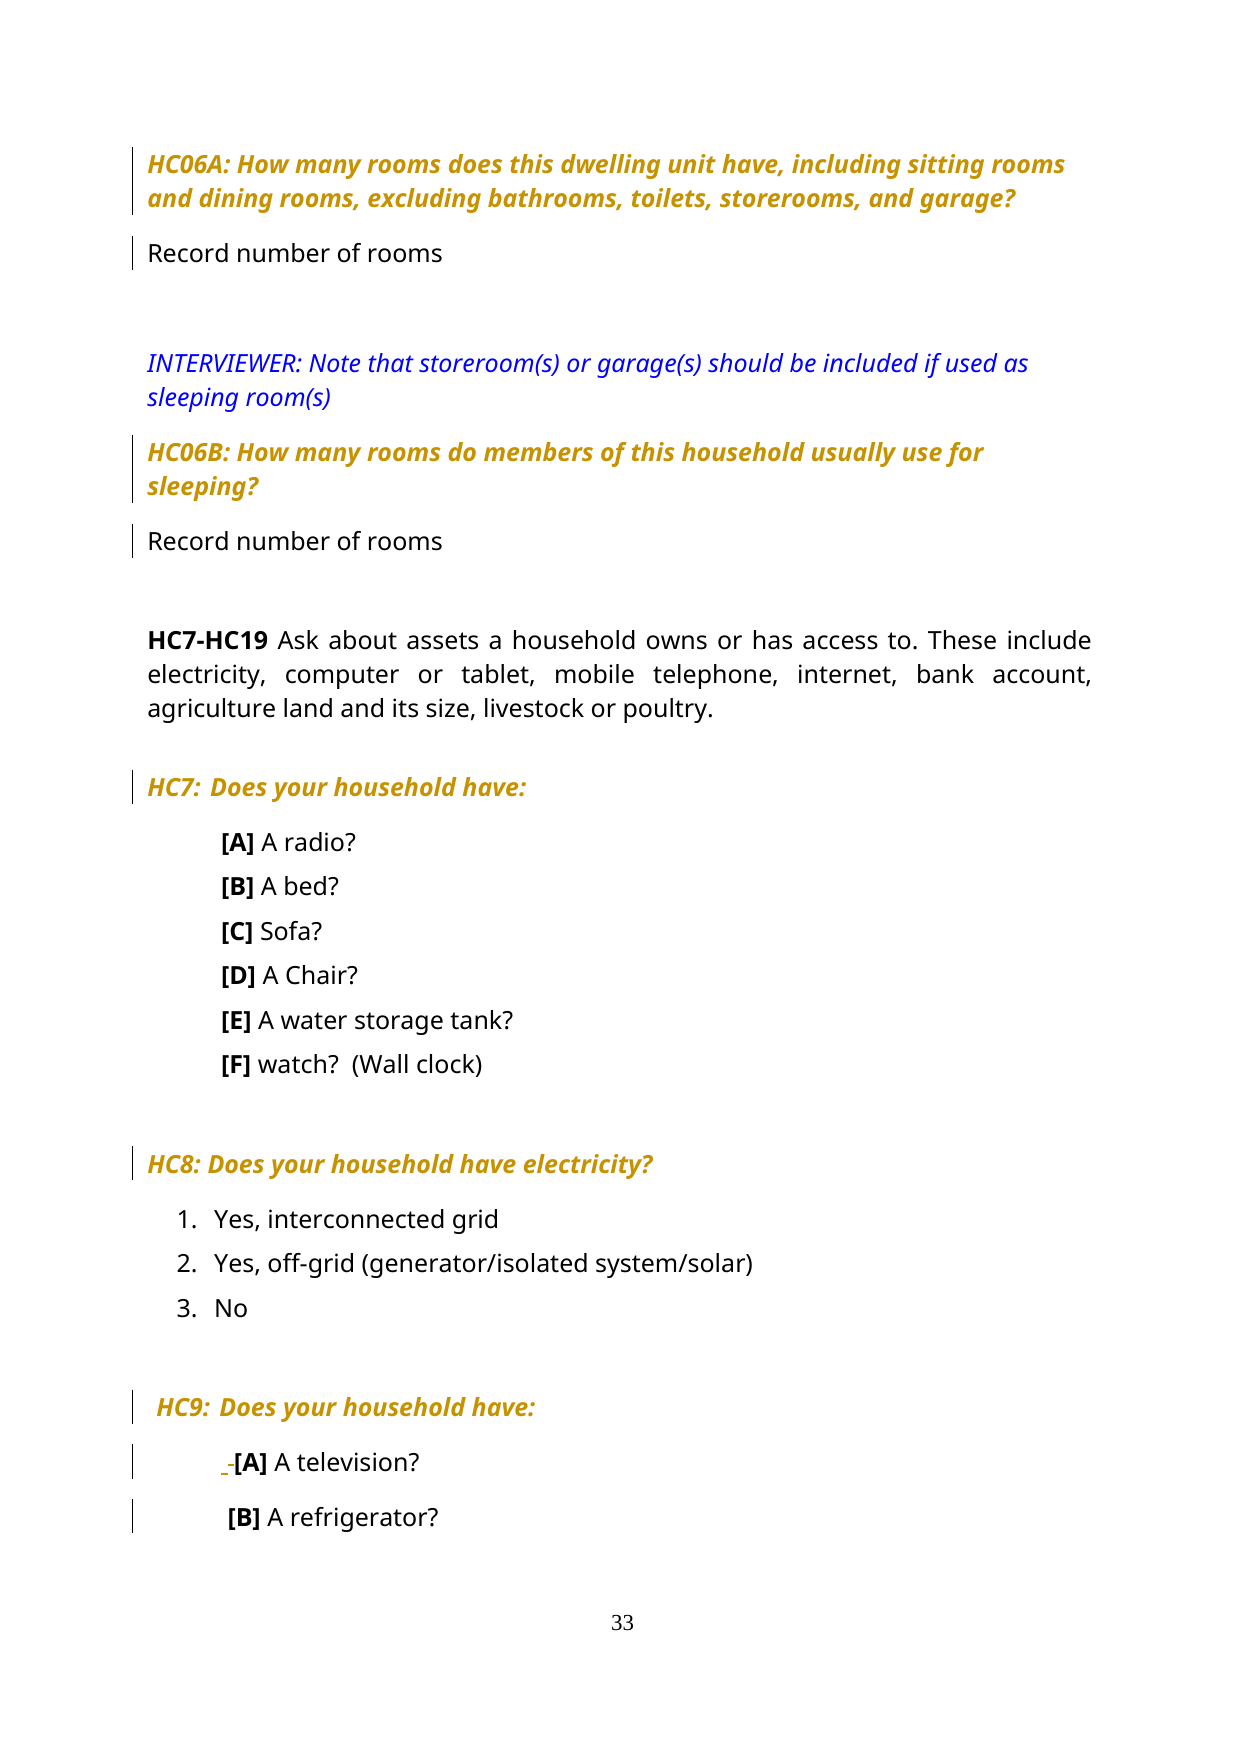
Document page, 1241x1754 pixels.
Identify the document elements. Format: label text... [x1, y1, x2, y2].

text HC7: Does your household have: [147, 770, 1093, 804]
text HC06A: How many rooms does this dwelling unit have, including sitting rooms and dining rooms, excluding bathrooms, toilets, storerooms, and garage? [147, 147, 1093, 215]
text Record number of rooms [147, 524, 1093, 558]
text [A] A television? [221, 1444, 1093, 1478]
text [F] watch? (Wall clock) [221, 1047, 1093, 1081]
text [E] A water storage tank? [221, 1002, 1093, 1037]
text [C] Sofa? [221, 913, 1093, 948]
text INTERVIEWER: Note that storeroom(s) or garage(s) should be included if used as sleeping room(s) [147, 346, 1093, 414]
text HC9: Does your household have: [147, 1389, 1093, 1424]
text HC06B: How many rooms do members of this household usually use for sleeping? [147, 435, 1093, 503]
text HC8: Does your household have electricity? [147, 1146, 1093, 1180]
list Yes, off-grid (generator/isolated system/solar) [176, 1246, 1093, 1280]
list Yes, interconnected grid [176, 1201, 1093, 1235]
text [D] A Chair? [221, 958, 1093, 992]
text [A] A radio? [221, 824, 1093, 859]
text [B] A bed? [221, 869, 1093, 903]
list No [176, 1290, 1093, 1324]
text [B] A refrigerator? [221, 1499, 1093, 1533]
text HC7-HC19 Ask about assets a household owns or has access to. These include electricity, computer or tablet, mobile telephone, internet, bank account, agriculture land and its size, livestock or poultry. [147, 623, 1093, 725]
text Record number of rooms [147, 236, 1093, 270]
